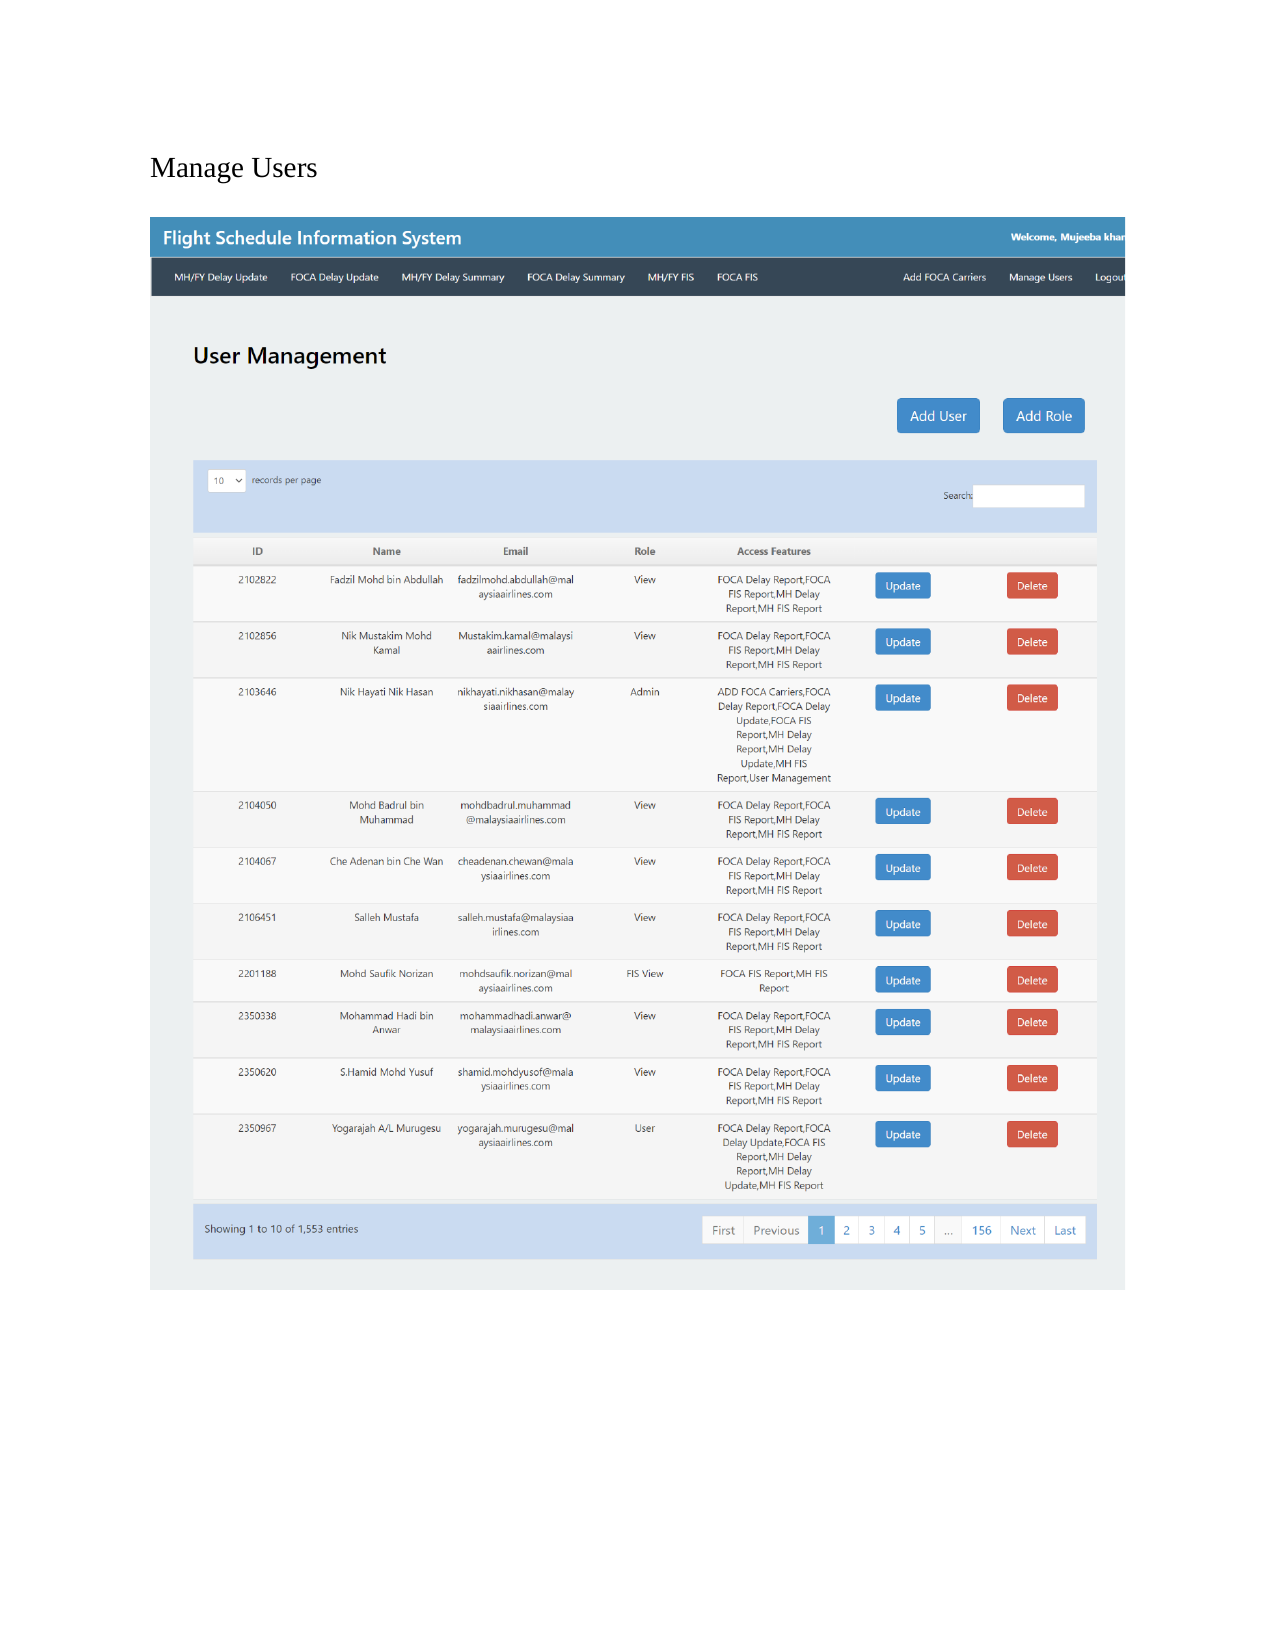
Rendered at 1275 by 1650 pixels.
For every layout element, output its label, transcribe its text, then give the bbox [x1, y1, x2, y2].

picture [150, 217, 1125, 1290]
text Manage Users [150, 150, 1125, 183]
